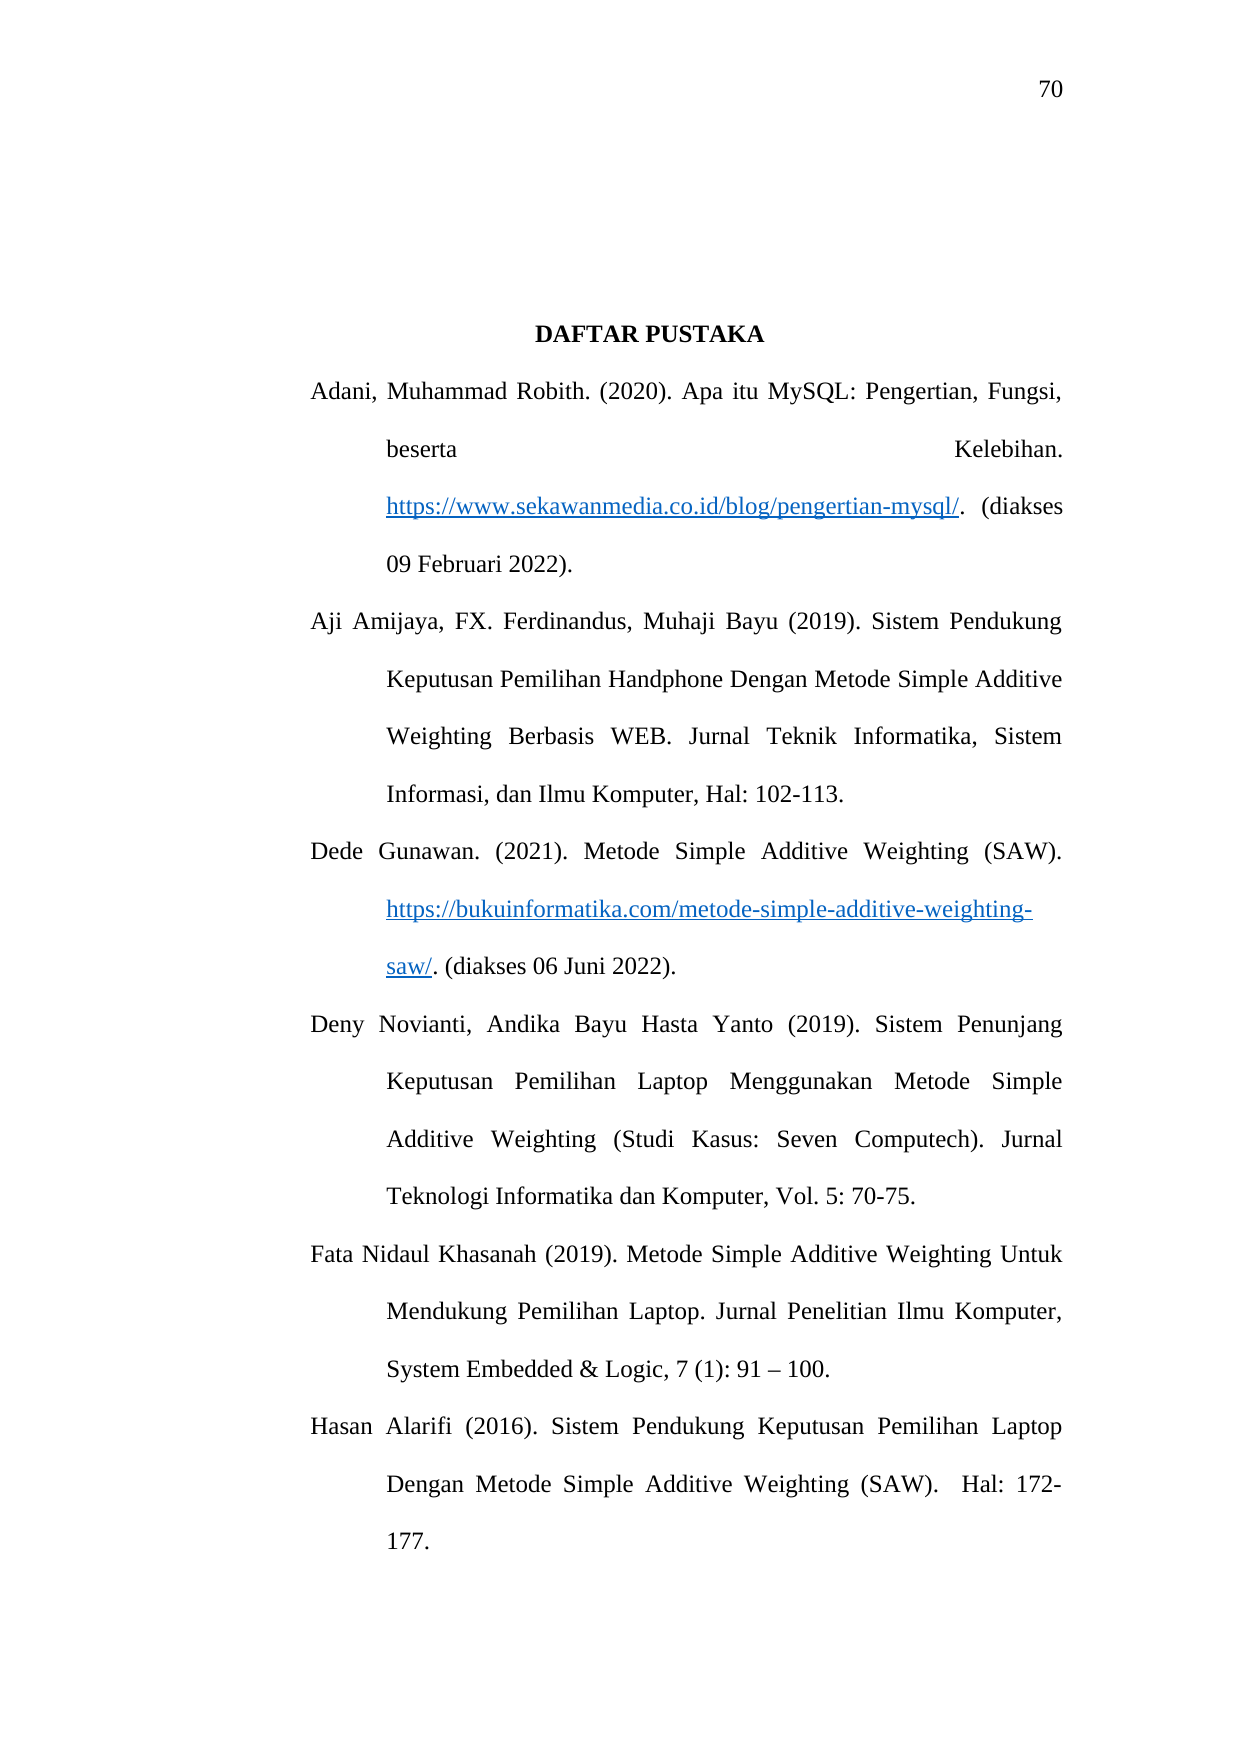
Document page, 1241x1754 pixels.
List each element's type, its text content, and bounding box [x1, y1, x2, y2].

list Aji Amijaya, FX. Ferdinandus, Muhaji Bayu (2019). Sistem Pendukung Keputusan Pemilihan Handphone Dengan Metode Simple Additive Weighting Berbasis WEB. Jurnal Teknik Informatika, Sistem Informasi, dan Ilmu Komputer, Hal: 102-113. [310, 606, 1063, 807]
list Adani, Muhammad Robith. (2020). Apa itu MySQL: Pengertian, Fungsi, beserta Kelebihan. https://www.sekawanmedia.co.id/blog/pengertian-mysql/. (diakses 09 Februari 2022). [310, 376, 1063, 577]
subtitle DAFTAR PUSTAKA [236, 319, 1063, 347]
list Hasan Alarifi (2016). Sistem Pendukung Keputusan Pemilihan Laptop Dengan Metode Simple Additive Weighting (SAW). Hal: 172-177. [310, 1411, 1063, 1555]
list Deny Novianti, Andika Bayu Hasta Yanto (2019). Sistem Penunjang Keputusan Pemilihan Laptop Menggunakan Metode Simple Additive Weighting (Studi Kasus: Seven Computech). Jurnal Teknologi Informatika dan Komputer, Vol. 5: 70-75. [310, 1009, 1063, 1210]
list Dede Gunawan. (2021). Metode Simple Additive Weighting (SAW). https://bukuinformatika.com/metode-simple-additive-weighting-saw/. (diakses 06 Juni 2022). [310, 836, 1063, 980]
list Fata Nidaul Khasanah (2019). Metode Simple Additive Weighting Untuk Mendukung Pemilihan Laptop. Jurnal Penelitian Ilmu Komputer, System Embedded & Logic, 7 (1): 91 – 100. [310, 1239, 1063, 1382]
